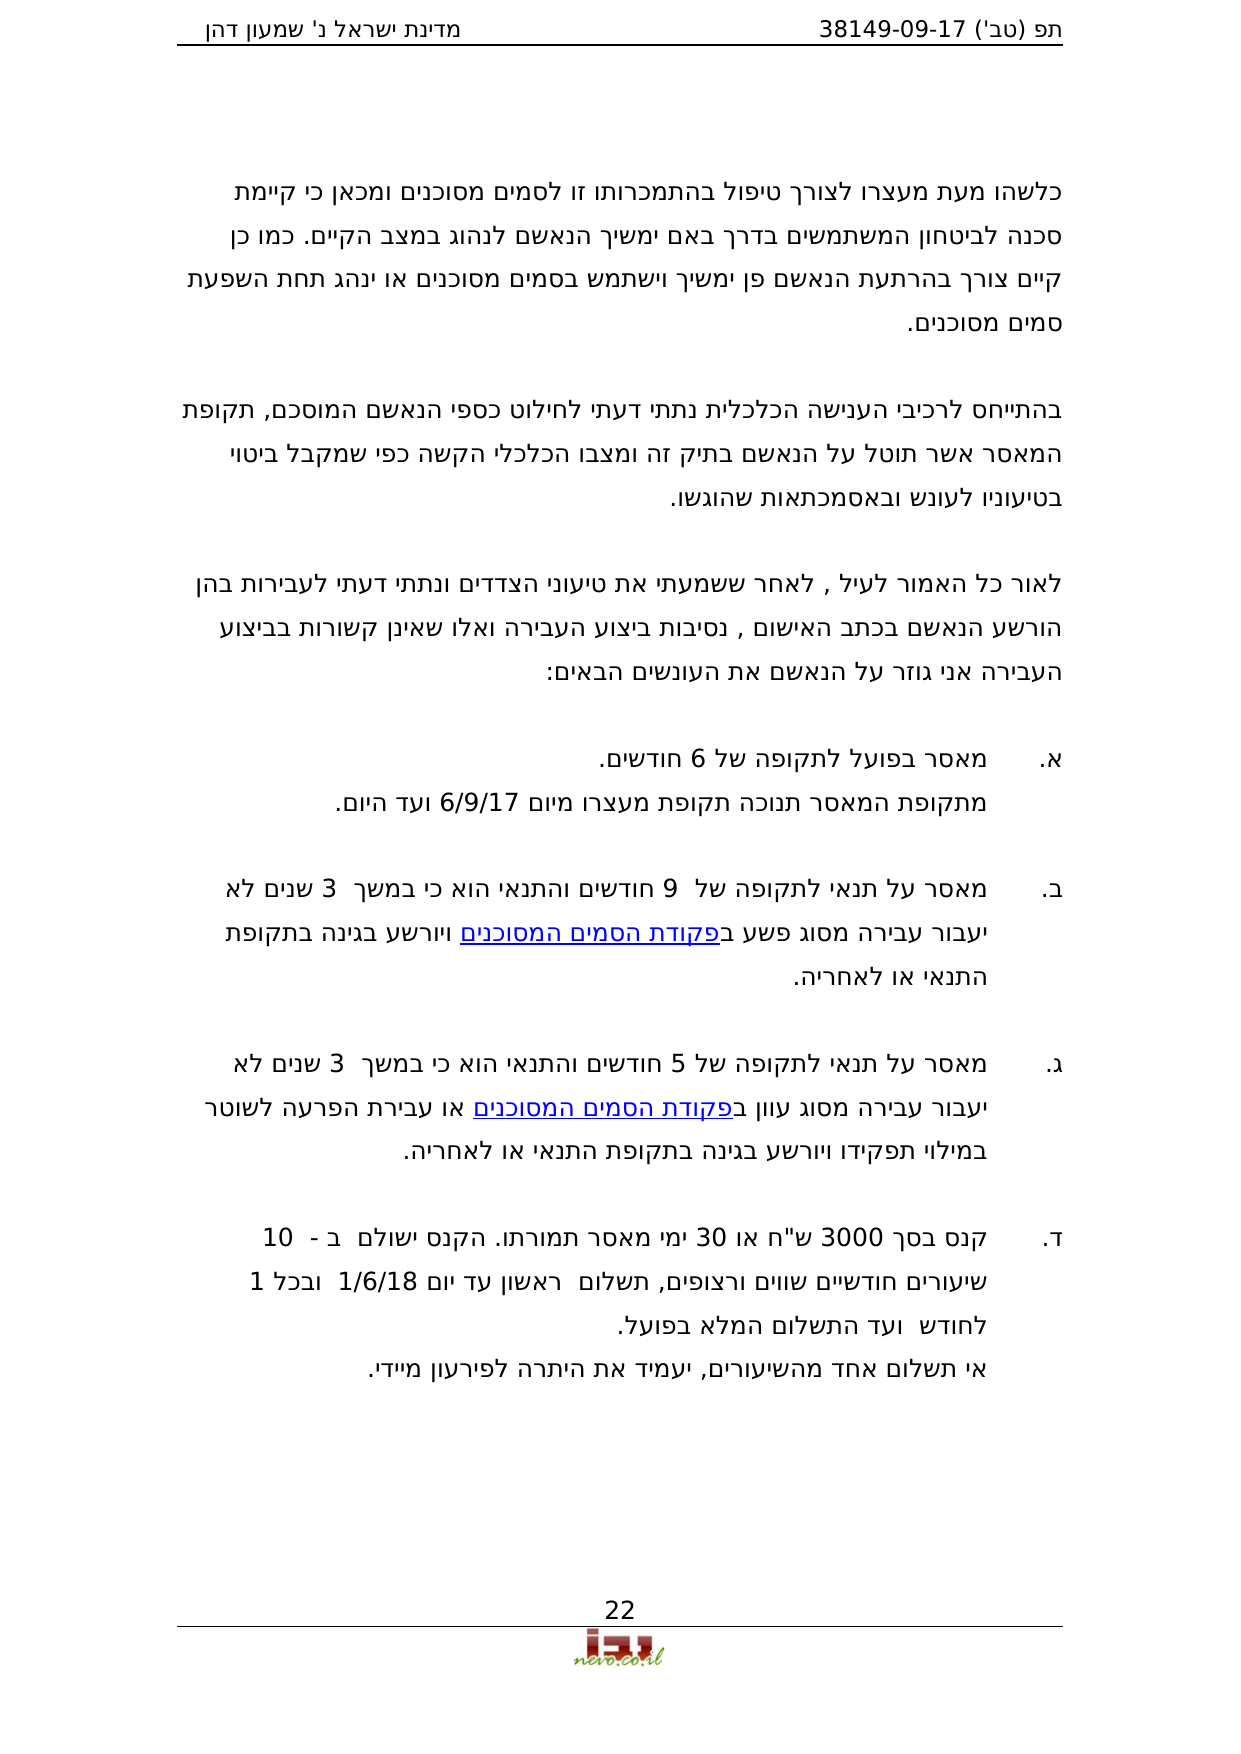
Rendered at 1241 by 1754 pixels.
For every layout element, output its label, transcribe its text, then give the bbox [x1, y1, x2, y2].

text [177, 177, 1063, 338]
text לאור כל האמור לעיל , לאחר ששמעתי את טיעוני הצדדים ונתתי דעתי לעבירות בהן הורשע הנאשם בכתב האישום , נסיבות ביצוע העבירה ואלו שאינן קשורות בביצוע העבירה אני גוזר על הנאשם את העונשים הבאים: [177, 570, 1063, 686]
text מתקופת המאסר תנוכה תקופת מעצרו מיום 6/9/17 ועד היום. [177, 788, 988, 817]
text ב. מאסר על תנאי לתקופה של 9 חודשים והתנאי הוא כי במשך 3 שנים לא יעבור עבירה מסוג פשע בפקודת הסמים המסוכנים ויורשע בגינה בתקופת התנאי או לאחריה. [177, 875, 1063, 991]
text בהתייחס לרכיבי הענישה הכלכלית נתתי דעתי לחילוט כספי הנאשם המוסכם, תקופת המאסר אשר תוטל על הנאשם בתיק זה ומצבו הכלכלי הקשה כפי שמקבל ביטוי בטיעוניו לעונש ובאסמכתאות שהוגשו. [177, 395, 1063, 512]
text ג. מאסר על תנאי לתקופה של 5 חודשים והתנאי הוא כי במשך 3 שנים לא יעבור עבירה מסוג עוון בפקודת הסמים המסוכנים או עבירת הפרעה לשוטר במילוי תפקידו ויורשע בגינה בתקופת התנאי או לאחריה. [177, 1049, 1063, 1166]
text ד. קנס בסך 3000 ש"ח או 30 ימי מאסר תמורתו. הקנס ישולם ב - 10 שיעורים חודשיים שווים ורצופים, תשלום ראשון עד יום 1/6/18 ובכל 1 לחודש ועד התשלום המלא בפועל. [177, 1223, 1063, 1340]
picture [574, 1628, 666, 1667]
text א. מאסר בפועל לתקופה של 6 חודשים. [177, 744, 1063, 773]
text אי תשלום אחד מהשיעורים, יעמיד את היתרה לפירעון מיידי. [177, 1355, 988, 1384]
